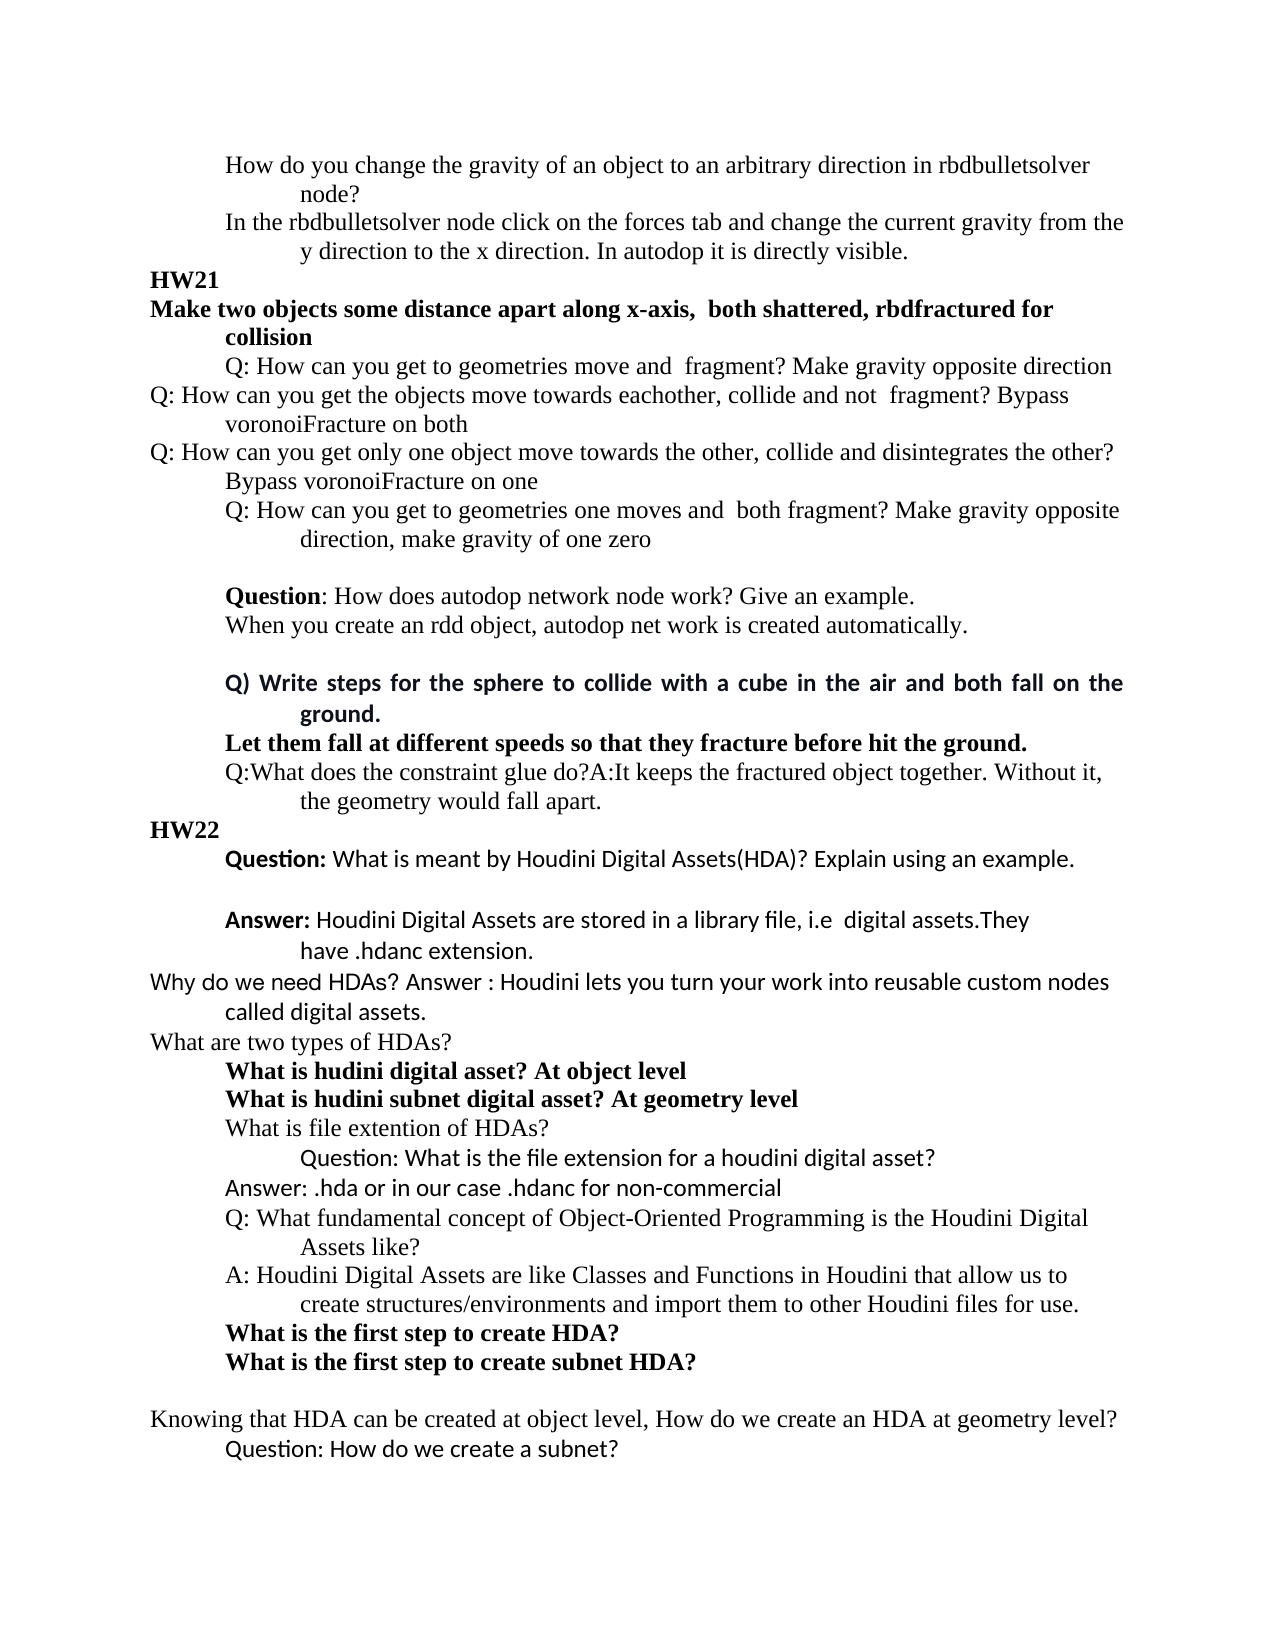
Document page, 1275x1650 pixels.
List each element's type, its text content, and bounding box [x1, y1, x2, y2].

text What are two types of HDAs? [150, 1027, 1125, 1056]
text Question: How does autodop network node work? Give an example. [225, 581, 1125, 610]
text Q: How can you get to geometries move and fragment? Make gravity opposite direction [225, 351, 1125, 380]
text HW21 [150, 265, 1125, 294]
text Q: How can you get the objects move towards eachother, collide and not fragment? Bypass voronoiFracture on both [150, 380, 1125, 437]
text Knowing that HDA can be created at object level, How do we create an HDA at geometry level? [150, 1404, 1125, 1433]
text Question: What is the file extension for a houdini digital asset? [300, 1142, 1125, 1172]
text In the rbdbulletsolver node click on the forces tab and change the current gravity from the y direction to the x direction. In autodop it is directly visible. [225, 207, 1125, 265]
text HW22 [150, 815, 1125, 843]
text Let them fall at different speeds so that they fracture before hit the ground. [225, 728, 1125, 757]
text Why do we need HDAs? Answer : Houdini lets you turn your work into reusable custom nodes called digital assets. [150, 966, 1125, 1027]
text What is hudini subnet digital asset? At geometry level [225, 1084, 1125, 1113]
text What is file extention of HDAs? [225, 1113, 1125, 1142]
text Make two objects some distance apart along x-axis, both shattered, rbdfractured for collision [150, 294, 1125, 351]
text What is hudini digital asset? At object level [225, 1056, 1125, 1084]
text Q: What fundamental concept of Object-Oriented Programming is the Houdini Digital Assets like? [225, 1203, 1125, 1261]
text Answer: .hda or in our case .hdanc for non-commercial [225, 1172, 1125, 1203]
text Q:What does the constraint glue do?A:It keeps the fractured object together. Without it, the geometry would fall apart. [225, 757, 1125, 815]
text Q: How can you get only one object move towards the other, collide and disintegrates the other? Bypass voronoiFracture on one [150, 437, 1125, 495]
text Question: How do we create a subnet? [225, 1433, 1125, 1463]
text Q) Write steps for the sphere to collide with a cube in the air and both fall on the ground. [225, 667, 1125, 728]
text When you create an rdd object, autodop net work is created automatically. [225, 610, 1125, 639]
text Q: How can you get to geometries one moves and both fragment? Make gravity opposite direction, make gravity of one zero [225, 495, 1125, 552]
text What is the first step to create HDA? [225, 1318, 1125, 1347]
text A: Houdini Digital Assets are like Classes and Functions in Houdini that allow us to create structures/environments and import them to other Houdini files for use. [225, 1261, 1125, 1318]
text Question: What is meant by Houdini Digital Assets(HDA)? Explain using an example. [225, 843, 1125, 874]
text Answer: Houdini Digital Assets are stored in a library file, i.e digital assets.They have .hdanc extension. [225, 904, 1125, 966]
text How do you change the gravity of an object to an arbitrary direction in rbdbulletsolver node? [225, 150, 1125, 207]
text What is the first step to create subnet HDA? [225, 1347, 1125, 1376]
